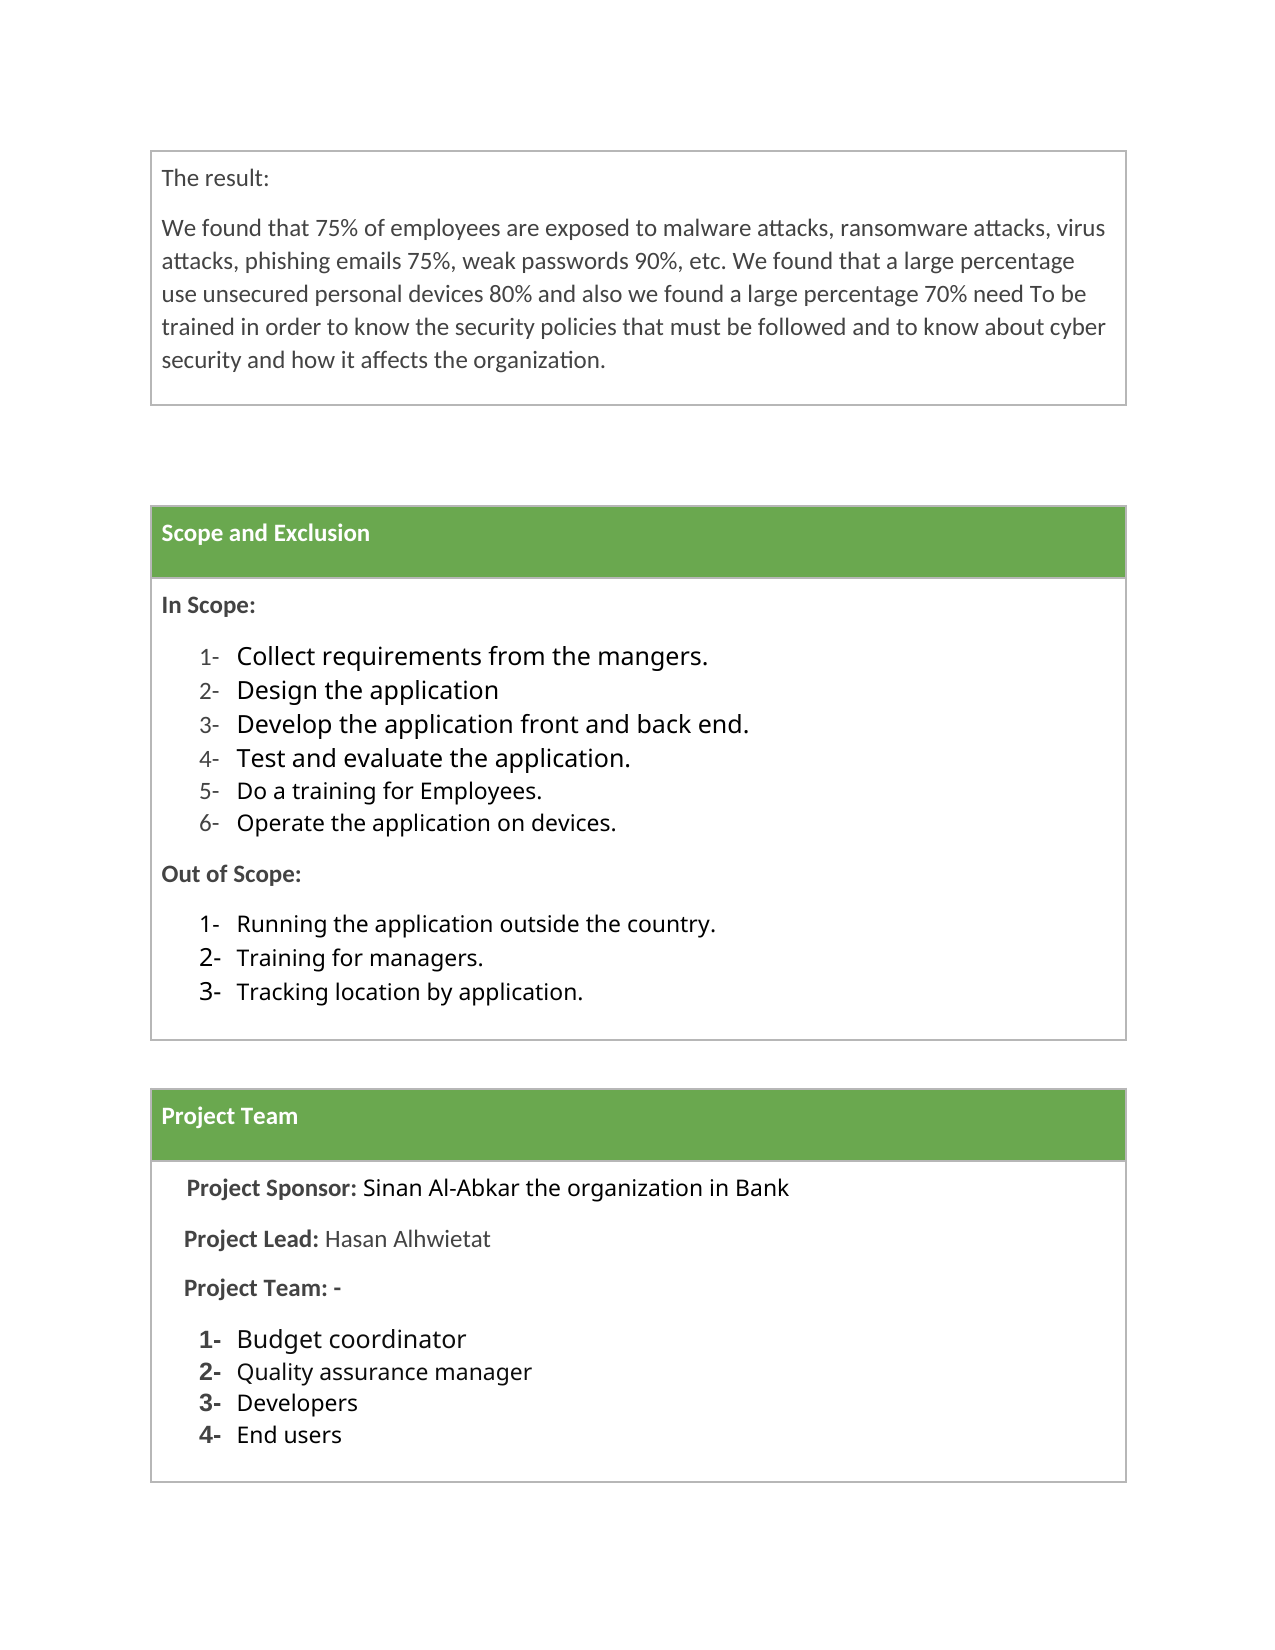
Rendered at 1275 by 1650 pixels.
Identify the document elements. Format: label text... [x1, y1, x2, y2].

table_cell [152, 152, 1125, 403]
table_header Scope and Exclusion [152, 507, 1125, 577]
table_header Project Team [152, 1090, 1125, 1160]
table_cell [152, 1162, 1125, 1481]
table_cell In Scope: Collect requirements from the mangers. Design the application Develop the application front and back end. Test and evaluate the application. Do a training for Employees. Operate the application on devices. Out of Scope: Running the application outside the country. Training for managers. Tracking location by application. [152, 579, 1125, 1039]
